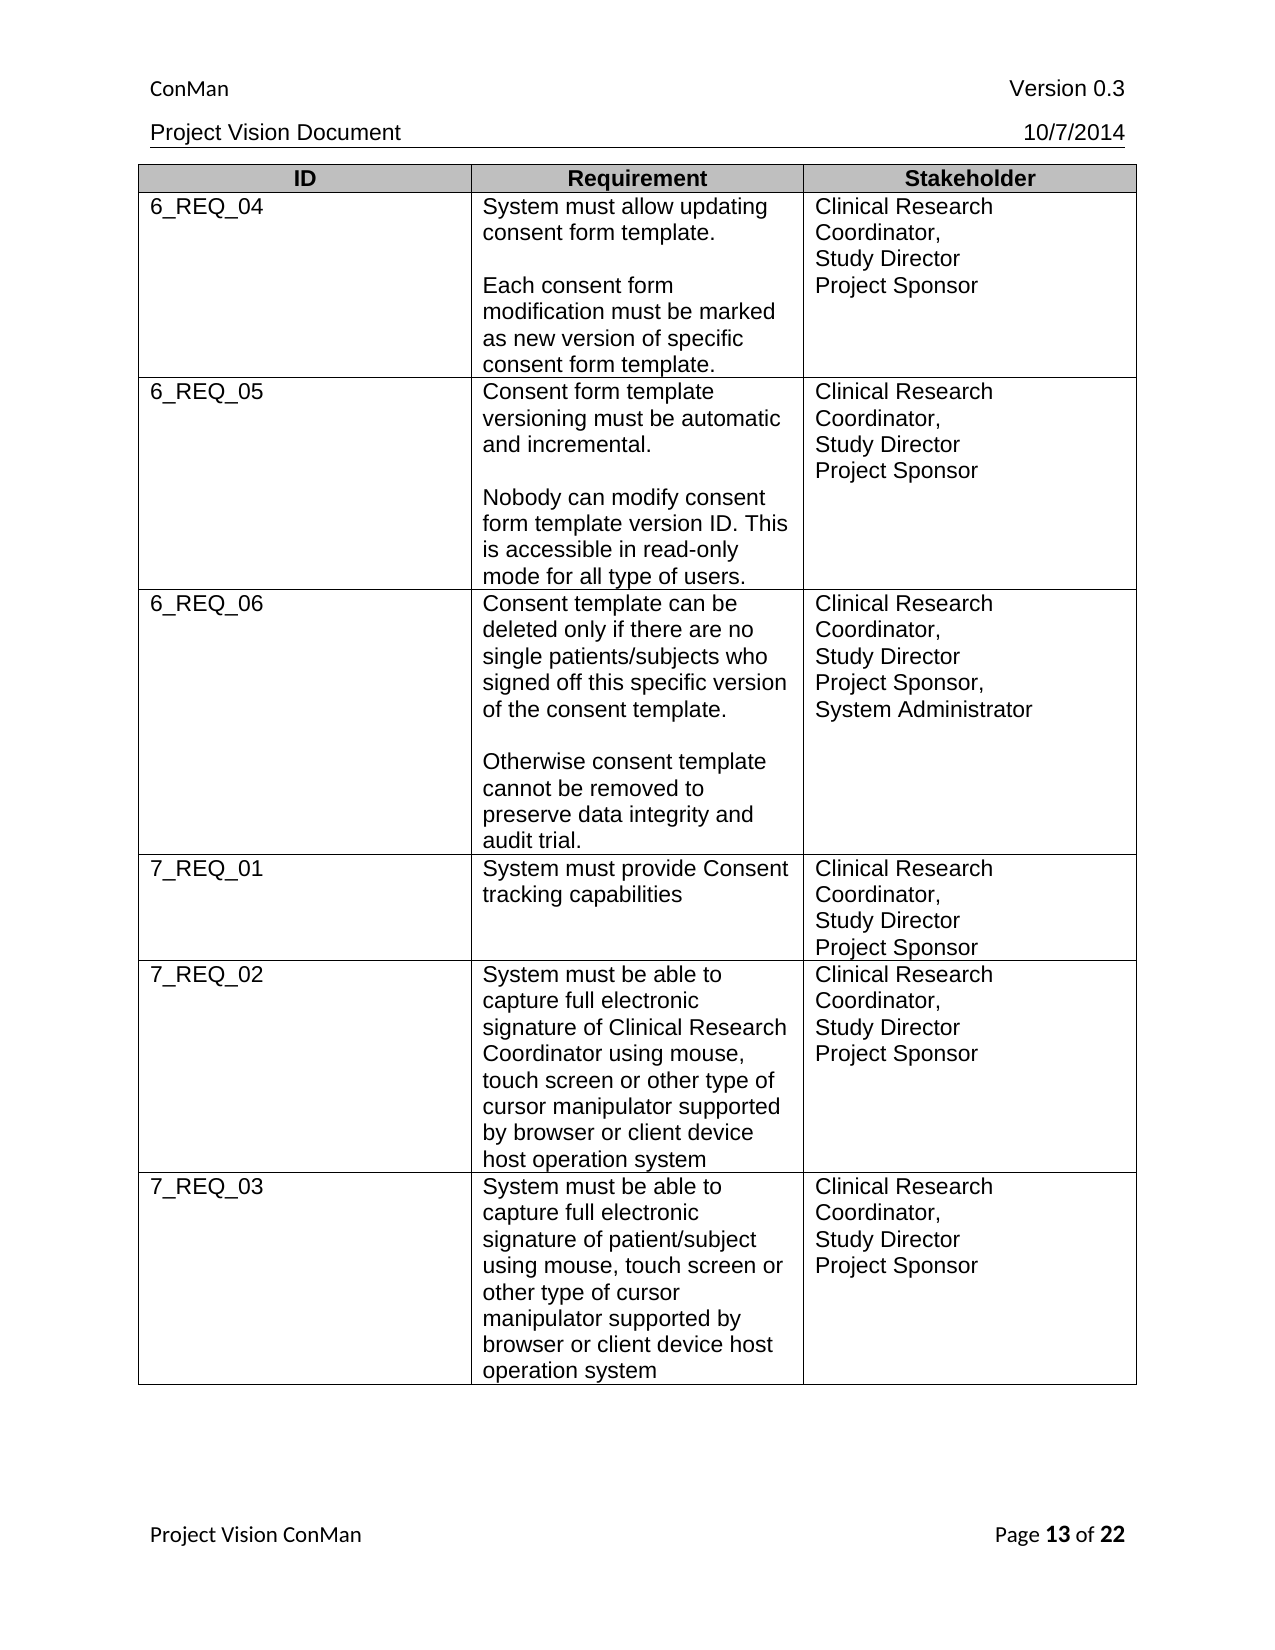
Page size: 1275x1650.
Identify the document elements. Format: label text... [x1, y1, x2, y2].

table_cell Clinical Research Coordinator, Study Director Project Sponsor [804, 378, 1136, 589]
table_cell System must allow updating consent form template. Each consent form modification must be marked as new version of specific consent form template. [472, 193, 803, 377]
table_cell System must be able to capture full electronic signature of Clinical Research Coordinator using mouse, touch screen or other type of cursor manipulator supported by browser or client device host operation system [472, 961, 803, 1172]
table_header Stakeholder [804, 165, 1136, 192]
table_cell System must provide Consent tracking capabilities [472, 855, 803, 960]
table_cell 6_REQ_04 [139, 193, 471, 377]
table_cell Clinical Research Coordinator, Study Director Project Sponsor, System Administrator [804, 590, 1136, 854]
table_header Requirement [472, 165, 803, 192]
table_cell 7_REQ_03 [139, 1173, 471, 1384]
table_cell Clinical Research Coordinator, Study Director Project Sponsor [804, 961, 1136, 1172]
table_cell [804, 193, 1136, 377]
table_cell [804, 1173, 1136, 1384]
table_cell 7_REQ_01 [139, 855, 471, 960]
table_cell Clinical Research Coordinator, Study Director Project Sponsor [804, 855, 1136, 960]
table_cell Consent form template versioning must be automatic and incremental. Nobody can modify consent form template version ID. This is accessible in read-only mode for all type of users. [472, 378, 803, 589]
table_cell 6_REQ_05 [139, 378, 471, 589]
table_cell Consent template can be deleted only if there are no single patients/subjects who signed off this specific version of the consent template. Otherwise consent template cannot be removed to preserve data integrity and audit trial. [472, 590, 803, 854]
table_cell 6_REQ_06 [139, 590, 471, 854]
table_cell System must be able to capture full electronic signature of patient/subject using mouse, touch screen or other type of cursor manipulator supported by browser or client device host operation system [472, 1173, 803, 1384]
table_cell 7_REQ_02 [139, 961, 471, 1172]
table_header ID [139, 165, 471, 192]
